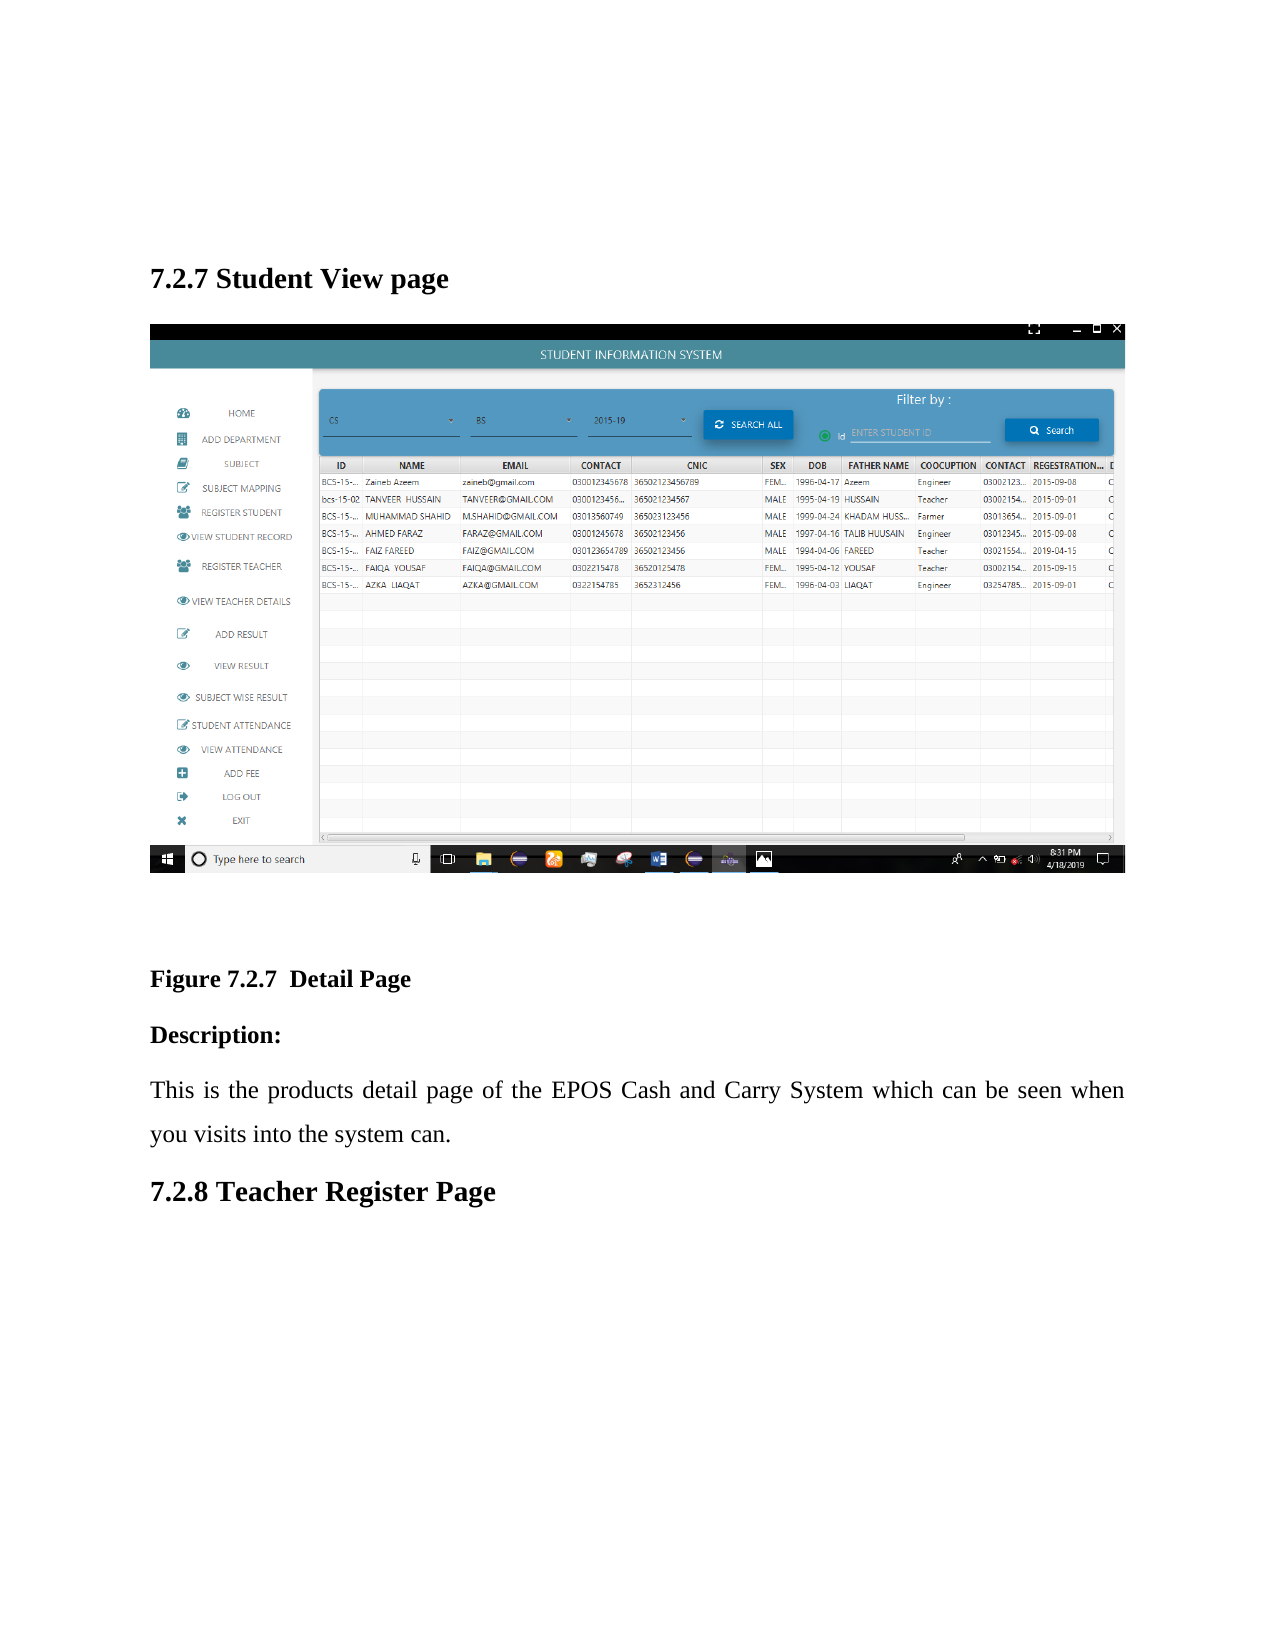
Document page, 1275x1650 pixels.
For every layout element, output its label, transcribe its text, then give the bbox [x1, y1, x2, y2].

text 7.2.7 Student View page [150, 261, 1125, 295]
picture [150, 324, 1125, 873]
text 7.2.8 Teacher Register Page [150, 1174, 1125, 1208]
text This is the products detail page of the EPOS Cash and Carry System which can be seen when you visits into the system can. [150, 1076, 1125, 1147]
text Figure 7.2.7 Detail Page [150, 964, 1125, 993]
text Description: [150, 1020, 1125, 1049]
